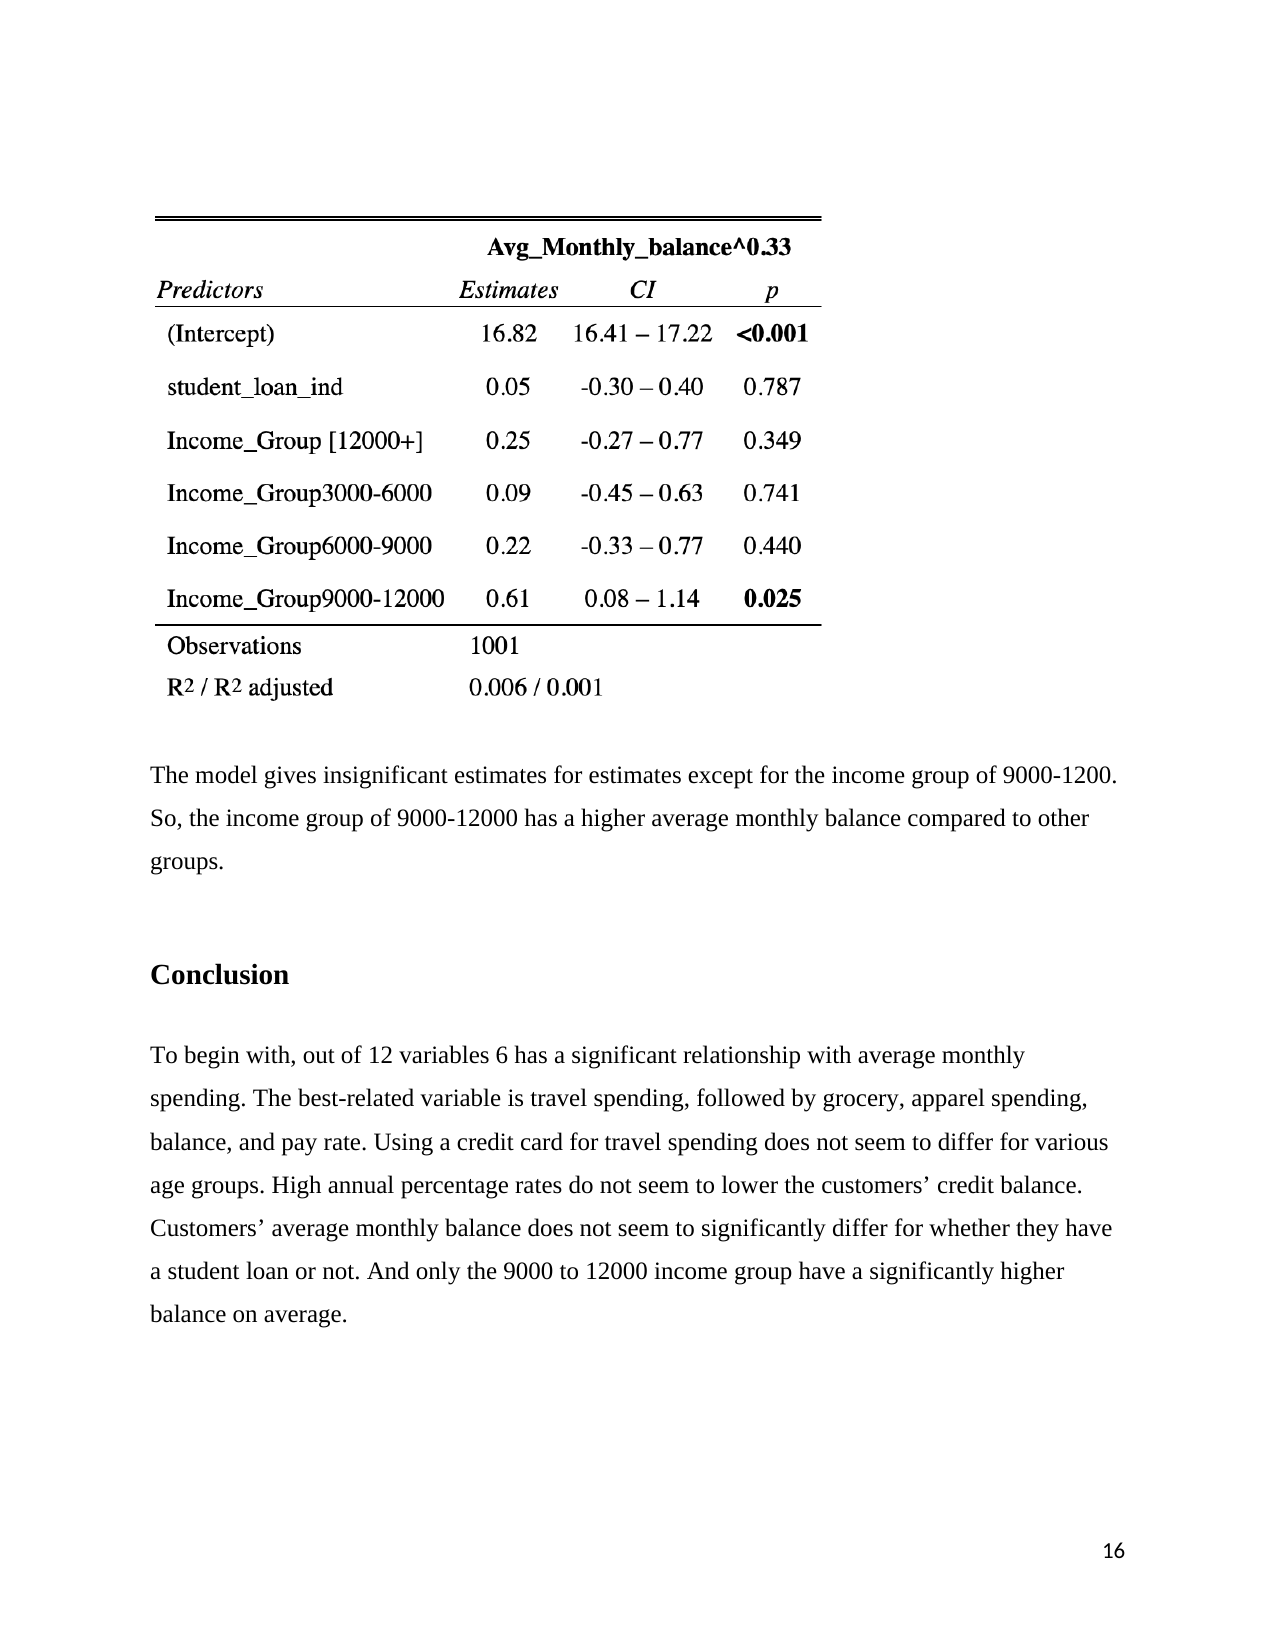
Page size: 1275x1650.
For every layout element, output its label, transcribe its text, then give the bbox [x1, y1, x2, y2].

text The model gives insignificant estimates for estimates except for the income group of 9000-1200. So, the income group of 9000-12000 has a higher average monthly balance compared to other groups. [150, 760, 1125, 875]
picture [150, 211, 829, 703]
text To begin with, out of 12 variables 6 has a significant relationship with average monthly spending. The best-related variable is travel spending, followed by grocery, apparel spending, balance, and pay rate. Using a credit card for travel spending does not seem to differ for various age groups. High annual percentage rates do not seem to lower the customers’ credit balance. Customers’ average monthly balance does not seem to significantly differ for whether they have a student loan or not. And only the 9000 to 12000 income group have a significantly higher balance on average. [150, 1040, 1125, 1413]
subtitle Conclusion [150, 957, 1125, 991]
